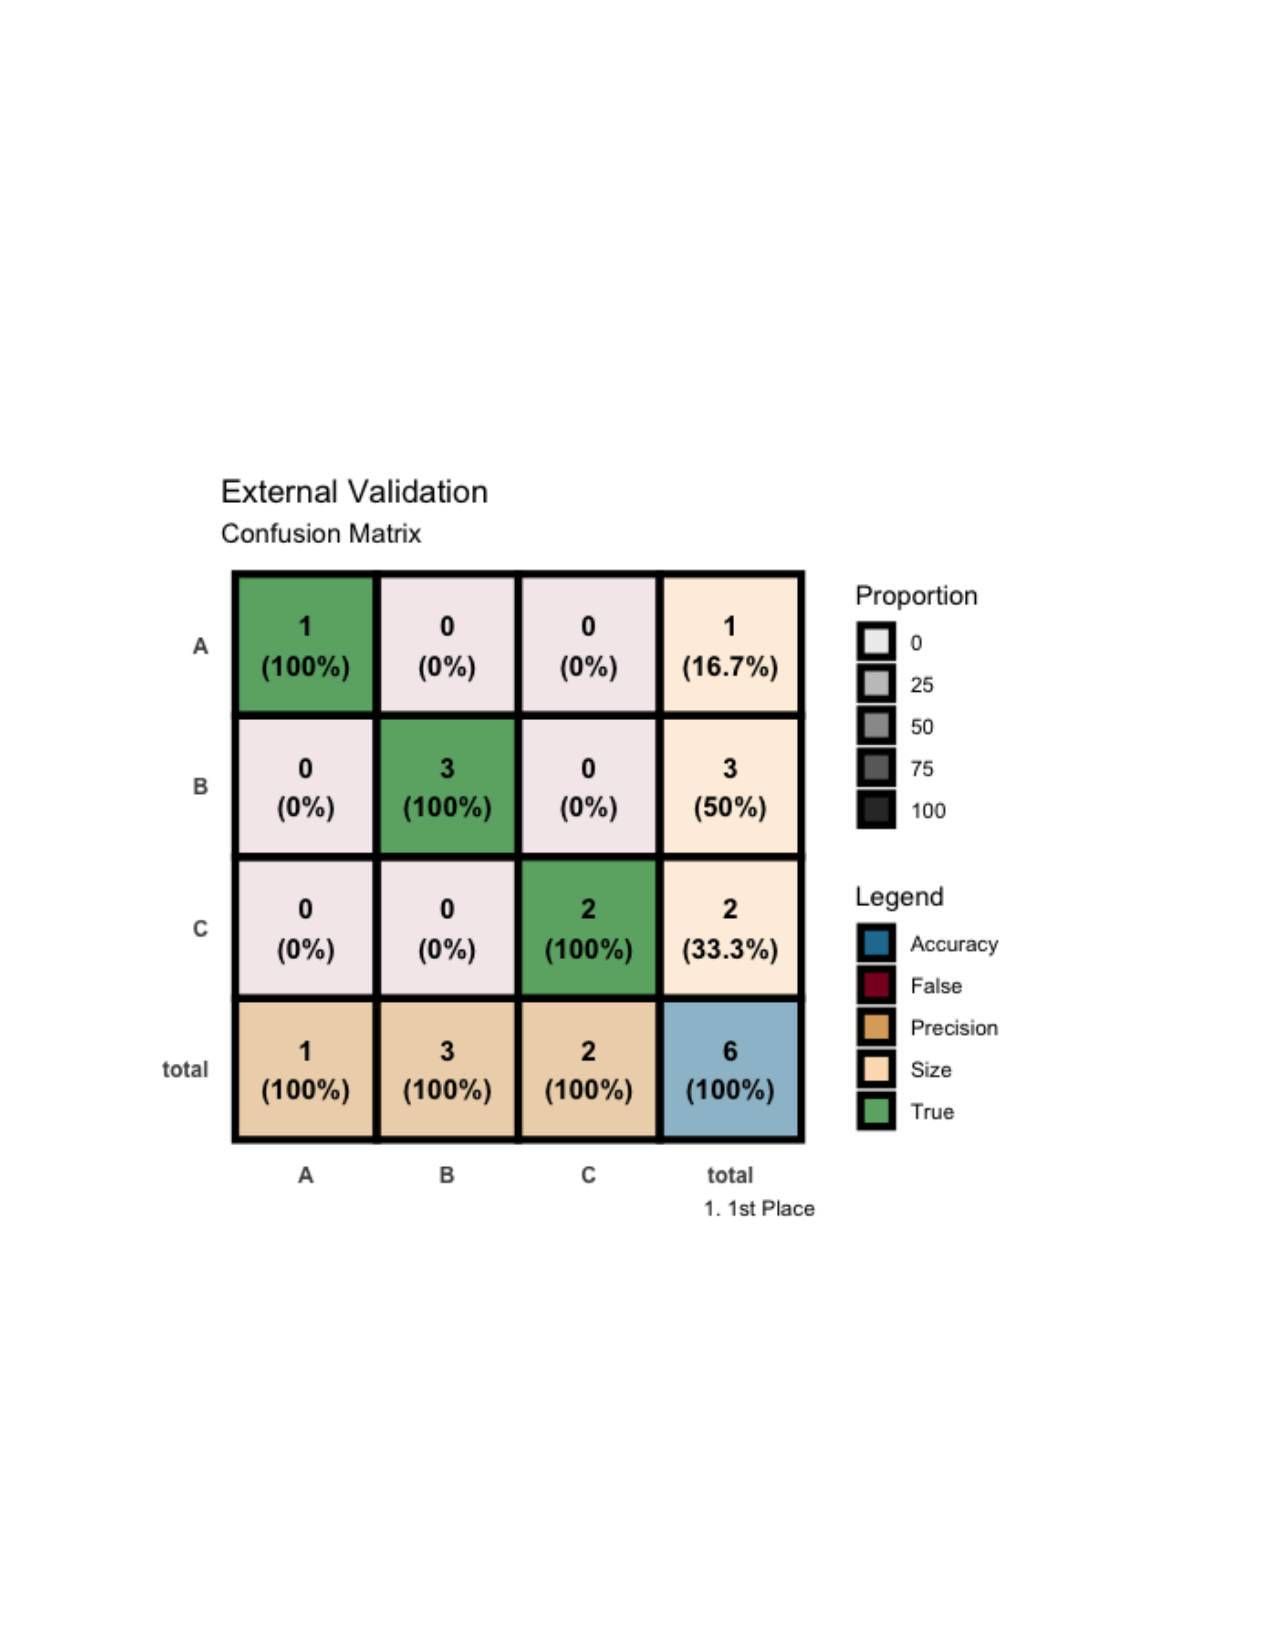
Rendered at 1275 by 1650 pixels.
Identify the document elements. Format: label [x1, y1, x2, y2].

picture [150, 150, 1025, 1501]
